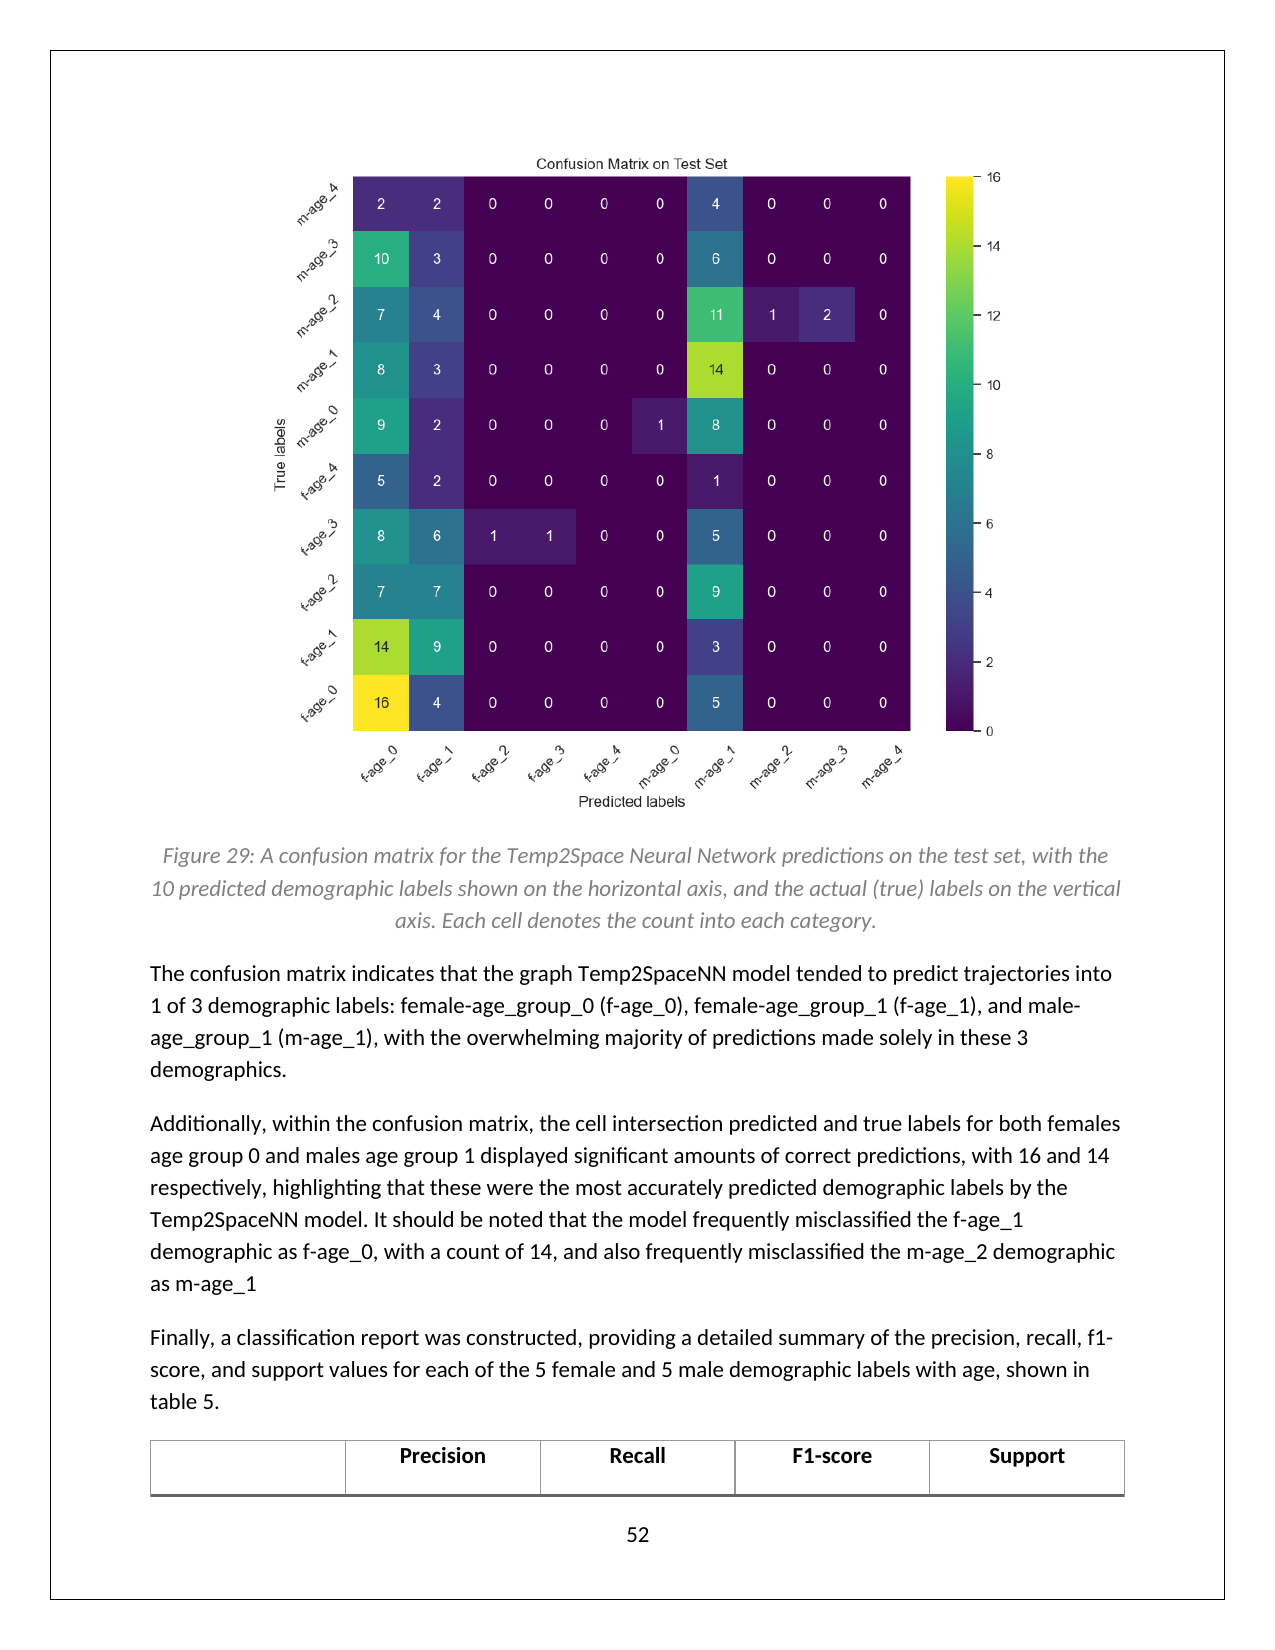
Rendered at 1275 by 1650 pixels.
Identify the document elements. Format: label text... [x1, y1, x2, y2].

text Additionally, within the confusion matrix, the cell intersection predicted and true labels for both females age group 0 and males age group 1 displayed significant amounts of correct predictions, with 16 and 14 respectively, highlighting that these were the most accurately predicted demographic labels by the Temp2SpaceNN model. It should be noted that the model frequently misclassified the f-age_1 demographic as f-age_0, with a count of 14, and also frequently misclassified the m-age_2 demographic as m-age_1 [150, 1109, 1125, 1298]
table_header Support [930, 1441, 1124, 1494]
table_header Precision [346, 1441, 540, 1494]
table_header Recall [541, 1441, 734, 1494]
picture [266, 150, 1009, 817]
table_header [151, 1441, 345, 1494]
table_header F1-score [736, 1441, 929, 1494]
text Figure 29: A confusion matrix for the Temp2Space Neural Network predictions on the test set, with the 10 predicted demographic labels shown on the horizontal axis, and the actual (true) labels on the vertical axis. Each cell denotes the count into each category. [150, 842, 1125, 934]
text The confusion matrix indicates that the graph Temp2SpaceNN model tended to predict trajectories into 1 of 3 demographic labels: female-age_group_0 (f-age_0), female-age_group_1 (f-age_1), and male-age_group_1 (m-age_1), with the overwhelming majority of predictions made solely in these 3 demographics. [150, 959, 1125, 1084]
text Finally, a classification report was constructed, providing a detailed summary of the precision, recall, f1-score, and support values for each of the 5 female and 5 male demographic labels with age, shown in table 5. [150, 1323, 1125, 1415]
